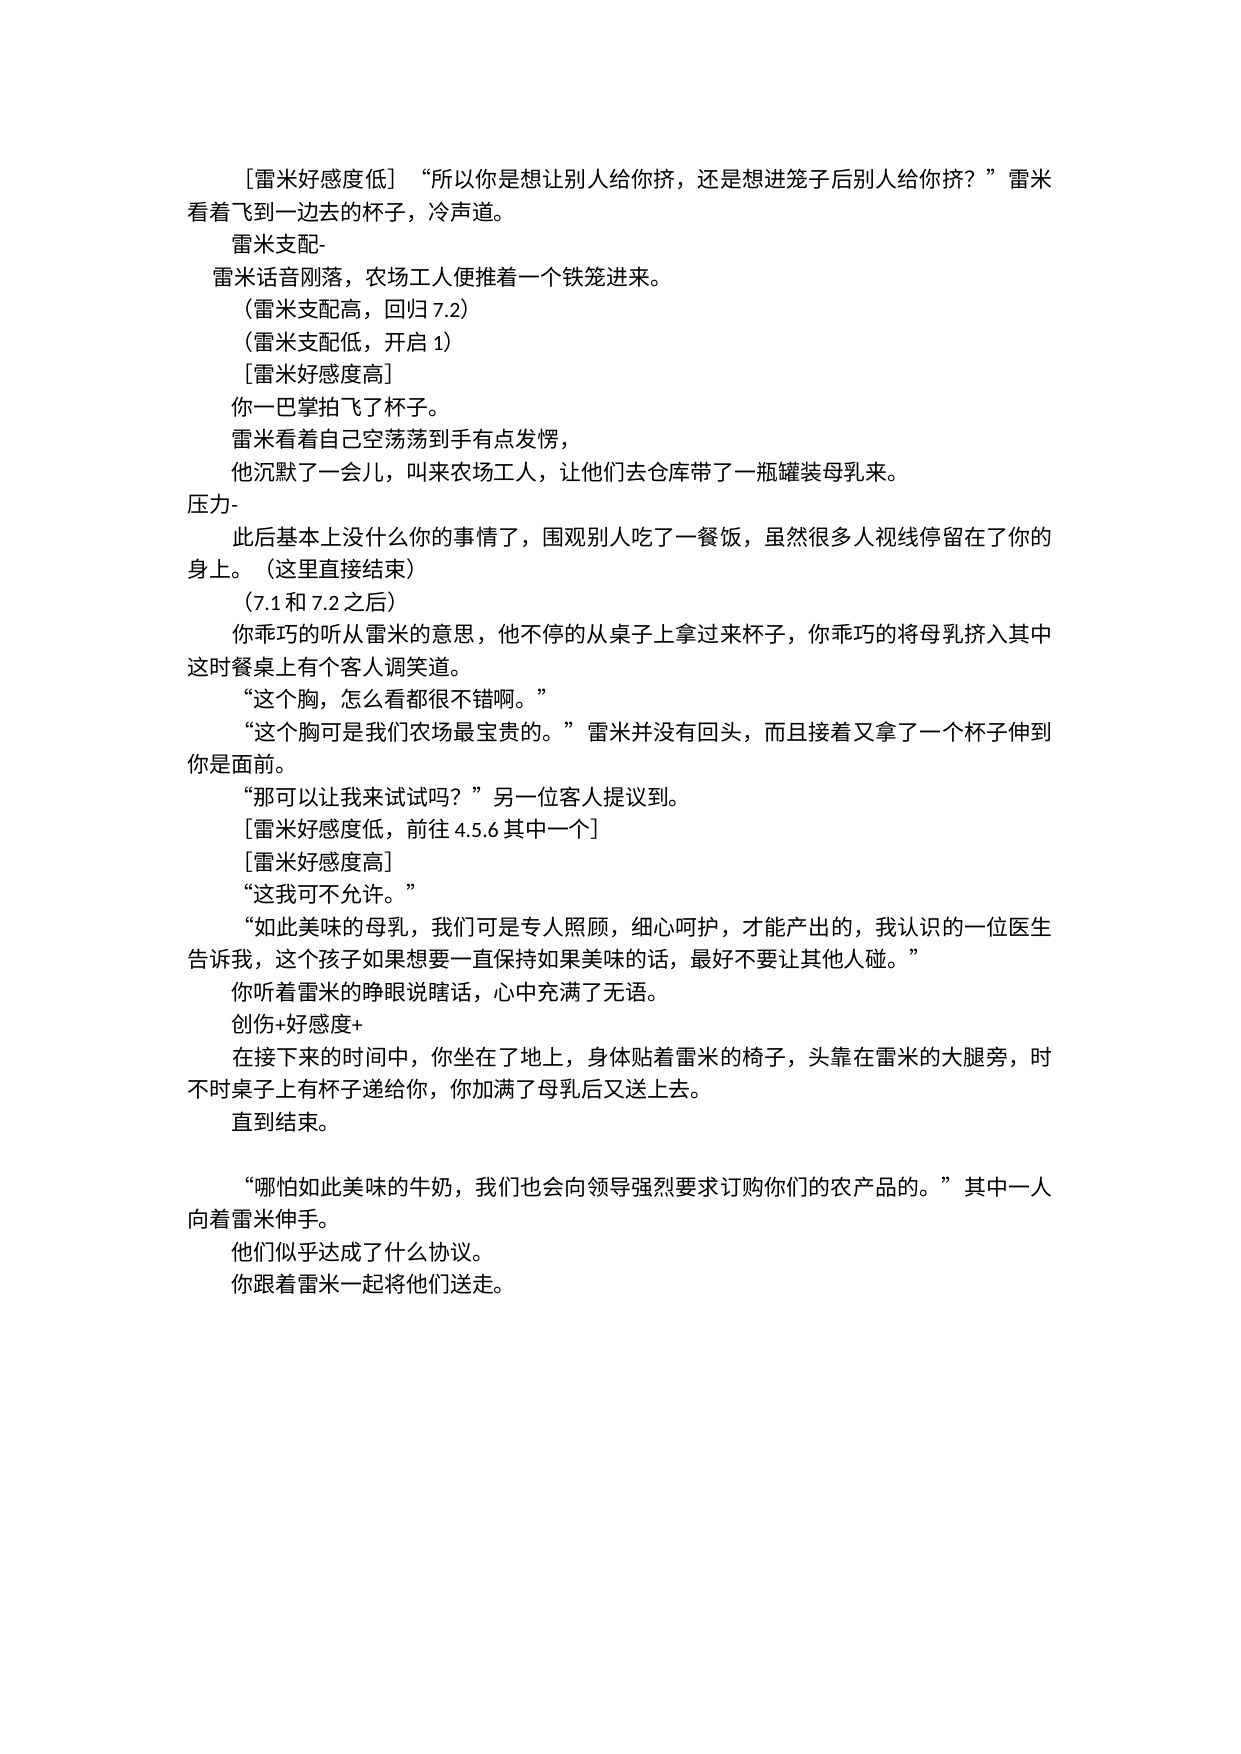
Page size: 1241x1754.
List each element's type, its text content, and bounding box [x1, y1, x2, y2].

text 雷米话音刚落，农场工人便推着一个铁笼进来。 [187, 259, 1053, 292]
text 他们似乎达成了什么协议。 [187, 1234, 1053, 1267]
text ［雷米好感度高］ [187, 357, 1053, 389]
text 雷米看着自己空荡荡到手有点发愣， [187, 422, 1053, 454]
text “这我可不允许。” [187, 877, 1053, 909]
text 你跟着雷米一起将他们送走。 [187, 1267, 1053, 1299]
text 创伤+好感度+ [187, 1007, 1053, 1039]
text 雷米支配- [187, 227, 1053, 259]
text （雷米支配高，回归7.2） [187, 292, 1053, 324]
text 你听着雷米的睁眼说瞎话，心中充满了无语。 [187, 974, 1053, 1007]
text ［雷米好感度高］ [187, 844, 1053, 877]
text “这个胸，怎么看都很不错啊。” [187, 682, 1053, 714]
text ［雷米好感度低］“所以你是想让别人给你挤，还是想进笼子后别人给你挤？”雷米看着飞到一边去的杯子，冷声道。 [187, 162, 1053, 227]
text （7.1和7.2之后） [187, 584, 1053, 617]
text “这个胸可是我们农场最宝贵的。”雷米并没有回头，而且接着又拿了一个杯子伸到你是面前。 [187, 714, 1053, 779]
text “如此美味的母乳，我们可是专人照顾，细心呵护，才能产出的，我认识的一位医生告诉我，这个孩子如果想要一直保持如果美味的话，最好不要让其他人碰。” [187, 909, 1053, 974]
text ［雷米好感度低，前往4.5.6其中一个］ [187, 812, 1053, 844]
text 直到结束。 [187, 1104, 1053, 1137]
text （雷米支配低，开启1） [187, 324, 1053, 357]
text 此后基本上没什么你的事情了，围观别人吃了一餐饭，虽然很多人视线停留在了你的身上。（这里直接结束） [187, 519, 1053, 584]
text 你乖巧的听从雷米的意思，他不停的从桌子上拿过来杯子，你乖巧的将母乳挤入其中，这时餐桌上有个客人调笑道。 [187, 617, 1053, 682]
text 在接下来的时间中，你坐在了地上，身体贴着雷米的椅子，头靠在雷米的大腿旁，时不时桌子上有杯子递给你，你加满了母乳后又送上去。 [187, 1039, 1053, 1104]
text 你一巴掌拍飞了杯子。 [187, 389, 1053, 422]
text 他沉默了一会儿，叫来农场工人，让他们去仓库带了一瓶罐装母乳来。 [187, 454, 1053, 487]
text “哪怕如此美味的牛奶，我们也会向领导强烈要求订购你们的农产品的。”其中一人向着雷米伸手。 [187, 1169, 1053, 1234]
text 压力- [187, 487, 1053, 519]
text “那可以让我来试试吗？”另一位客人提议到。 [187, 779, 1053, 812]
